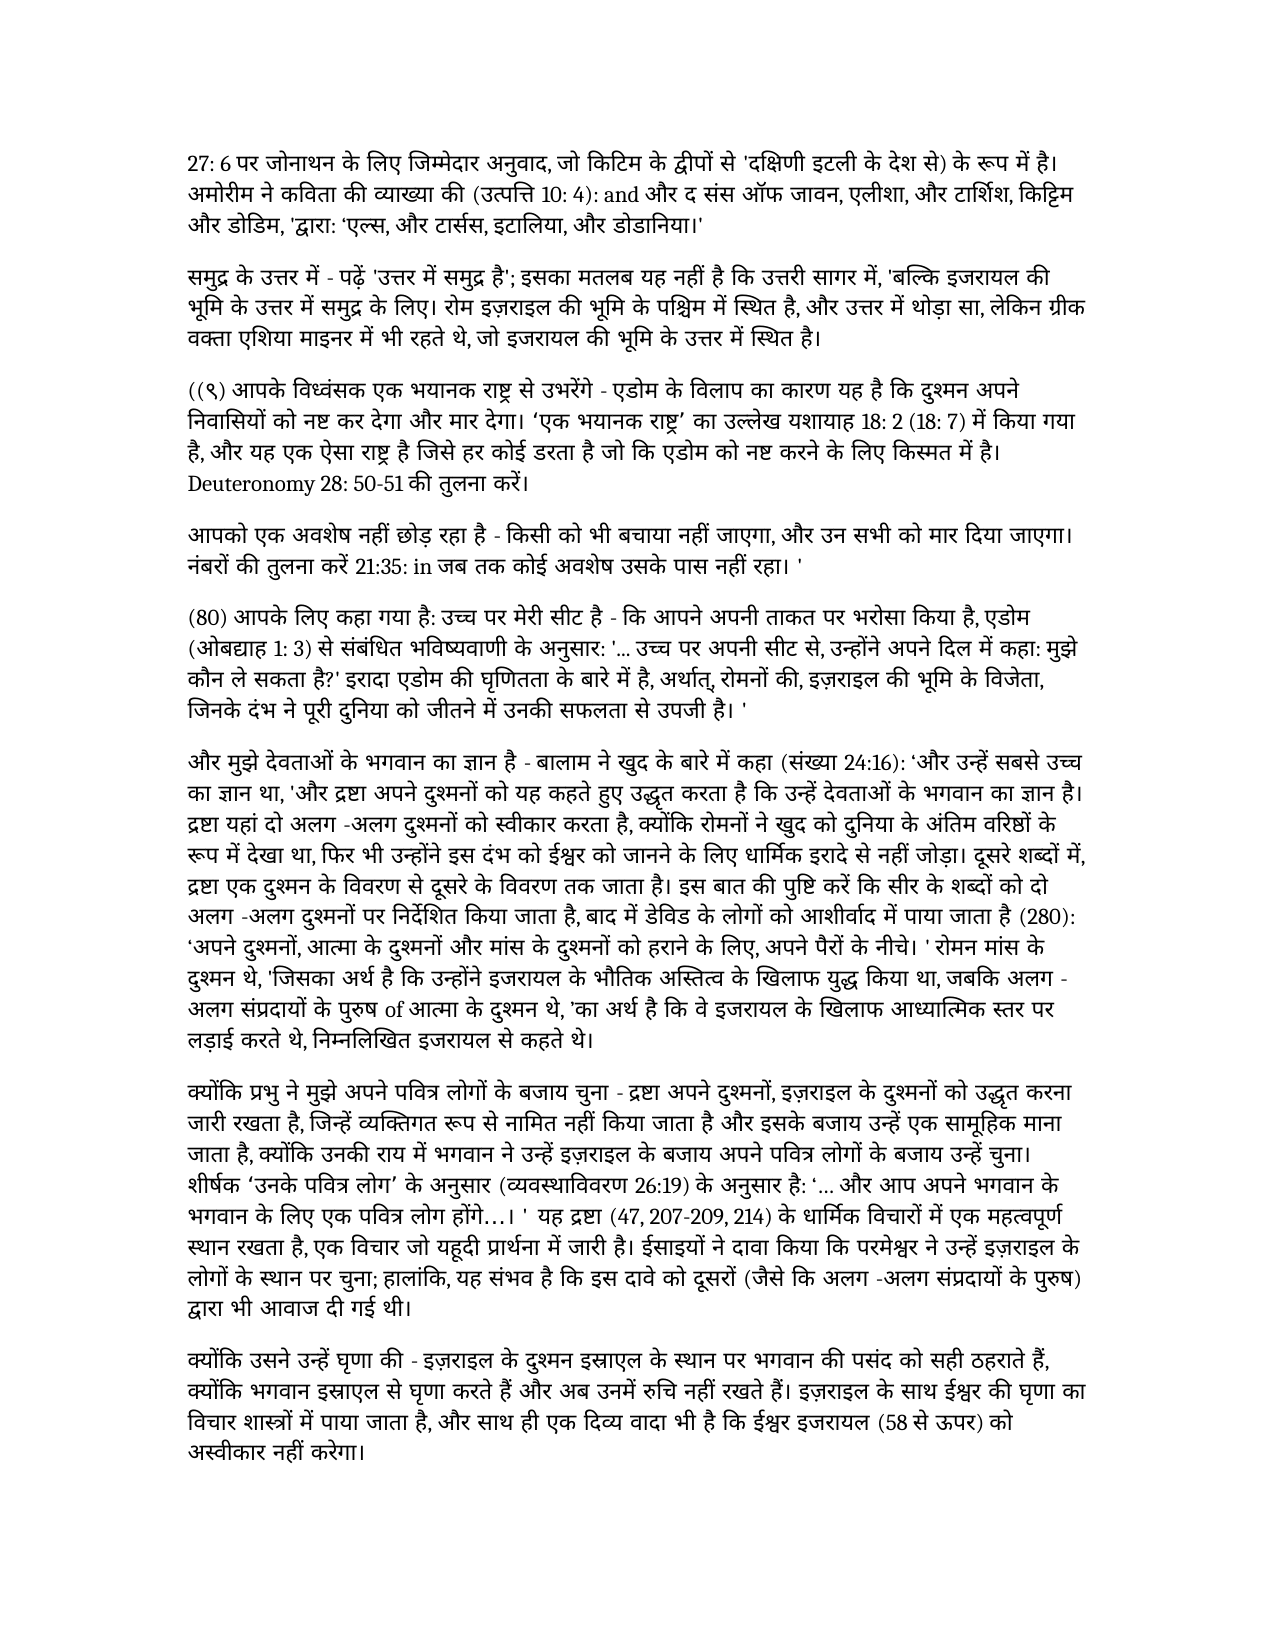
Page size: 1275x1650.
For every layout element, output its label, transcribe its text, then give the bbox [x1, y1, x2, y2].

text क्योंकि प्रभु ने मुझे अपने पवित्र लोगों के बजाय चुना - द्रष्टा अपने दुश्मनों, इज़राइल के दुश्मनों को उद्धृत करना जारी रखता है, जिन्हें व्यक्तिगत रूप से नामित नहीं किया जाता है और इसके बजाय उन्हें एक सामूहिक माना जाता है, क्योंकि उनकी राय में भगवान ने उन्हें इज़राइल के बजाय अपने पवित्र लोगों के बजाय उन्हें चुना। शीर्षक ‘उनके पवित्र लोग’ के अनुसार (व्यवस्थाविवरण 26:19) के अनुसार है: ‘… और आप अपने भगवान के भगवान के लिए एक पवित्र लोग होंगे…। ' यह द्रष्टा (47, 207-209, 214) के धार्मिक विचारों में एक महत्वपूर्ण स्थान रखता है, एक विचार जो यहूदी प्रार्थना में जारी है। ईसाइयों ने दावा किया कि परमेश्वर ने उन्हें इज़राइल के लोगों के स्थान पर चुना; हालांकि, यह संभव है कि इस दावे को दूसरों (जैसे कि अलग -अलग संप्रदायों के पुरुष) द्वारा भी आवाज दी गई थी। [187, 1079, 1087, 1322]
text ((९) आपके विध्वंसक एक भयानक राष्ट्र से उभरेंगे - एडोम के विलाप का कारण यह है कि दुश्मन अपने निवासियों को नष्ट कर देगा और मार देगा। ‘एक भयानक राष्ट्र’ का उल्लेख यशायाह 18: 2 (18: 7) में किया गया है, और यह एक ऐसा राष्ट्र है जिसे हर कोई डरता है जो कि एडोम को नष्ट करने के लिए किस्मत में है। Deuteronomy 28: 50-51 की तुलना करें। [187, 377, 1087, 497]
text (80) आपके लिए कहा गया है: उच्च पर मेरी सीट है - कि आपने अपनी ताकत पर भरोसा किया है, एडोम (ओबद्याह 1: 3) से संबंधित भविष्यवाणी के अनुसार: '... उच्च पर अपनी सीट से, उन्होंने अपने दिल में कहा: मुझे कौन ले सकता है?' इरादा एडोम की घृणितता के बारे में है, अर्थात्, रोमनों की, इज़राइल की भूमि के विजेता, जिनके दंभ ने पूरी दुनिया को जीतने में उनकी सफलता से उपजी है। ' [187, 604, 1087, 724]
text आपको एक अवशेष नहीं छोड़ रहा है - किसी को भी बचाया नहीं जाएगा, और उन सभी को मार दिया जाएगा। नंबरों की तुलना करें 21:35: in जब तक कोई अवशेष उसके पास नहीं रहा। ' [187, 522, 1087, 580]
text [187, 150, 1087, 239]
text समुद्र के उत्तर में - पढ़ें 'उत्तर में समुद्र है'; इसका मतलब यह नहीं है कि उत्तरी सागर में, 'बल्कि इजरायल की भूमि के उत्तर में समुद्र के लिए। रोम इज़राइल की भूमि के पश्चिम में स्थित है, और उत्तर में थोड़ा सा, लेकिन ग्रीक वक्ता एशिया माइनर में भी रहते थे, जो इजरायल की भूमि के उत्तर में स्थित है। [187, 264, 1087, 352]
text क्योंकि उसने उन्हें घृणा की - इज़राइल के दुश्मन इस्राएल के स्थान पर भगवान की पसंद को सही ठहराते हैं, क्योंकि भगवान इस्राएल से घृणा करते हैं और अब उनमें रुचि नहीं रखते हैं। इज़राइल के साथ ईश्वर की घृणा का विचार शास्त्रों में पाया जाता है, और साथ ही एक दिव्य वादा भी है कि ईश्वर इजरायल (58 से ऊपर) को अस्वीकार नहीं करेगा। [187, 1347, 1087, 1466]
text और मुझे देवताओं के भगवान का ज्ञान है - बालाम ने खुद के बारे में कहा (संख्या 24:16): ‘और उन्हें सबसे उच्च का ज्ञान था, 'और द्रष्टा अपने दुश्मनों को यह कहते हुए उद्धृत करता है कि उन्हें देवताओं के भगवान का ज्ञान है। द्रष्टा यहां दो अलग -अलग दुश्मनों को स्वीकार करता है, क्योंकि रोमनों ने खुद को दुनिया के अंतिम वरिष्ठों के रूप में देखा था, फिर भी उन्होंने इस दंभ को ईश्वर को जानने के लिए धार्मिक इरादे से नहीं जोड़ा। दूसरे शब्दों में, द्रष्टा एक दुश्मन के विवरण से दूसरे के विवरण तक जाता है। इस बात की पुष्टि करें कि सीर के शब्दों को दो अलग -अलग दुश्मनों पर निर्देशित किया जाता है, बाद में डेविड के लोगों को आशीर्वाद में पाया जाता है (280): ‘अपने दुश्मनों, आत्मा के दुश्मनों और मांस के दुश्मनों को हराने के लिए, अपने पैरों के नीचे। ' रोमन मांस के दुश्मन थे, 'जिसका अर्थ है कि उन्होंने इजरायल के भौतिक अस्तित्व के खिलाफ युद्ध किया था, जबकि अलग -अलग संप्रदायों के पुरुष of आत्मा के दुश्मन थे, ’का अर्थ है कि वे इजरायल के खिलाफ आध्यात्मिक स्तर पर लड़ाई करते थे, निम्नलिखित इजरायल से कहते थे। [187, 749, 1087, 1054]
